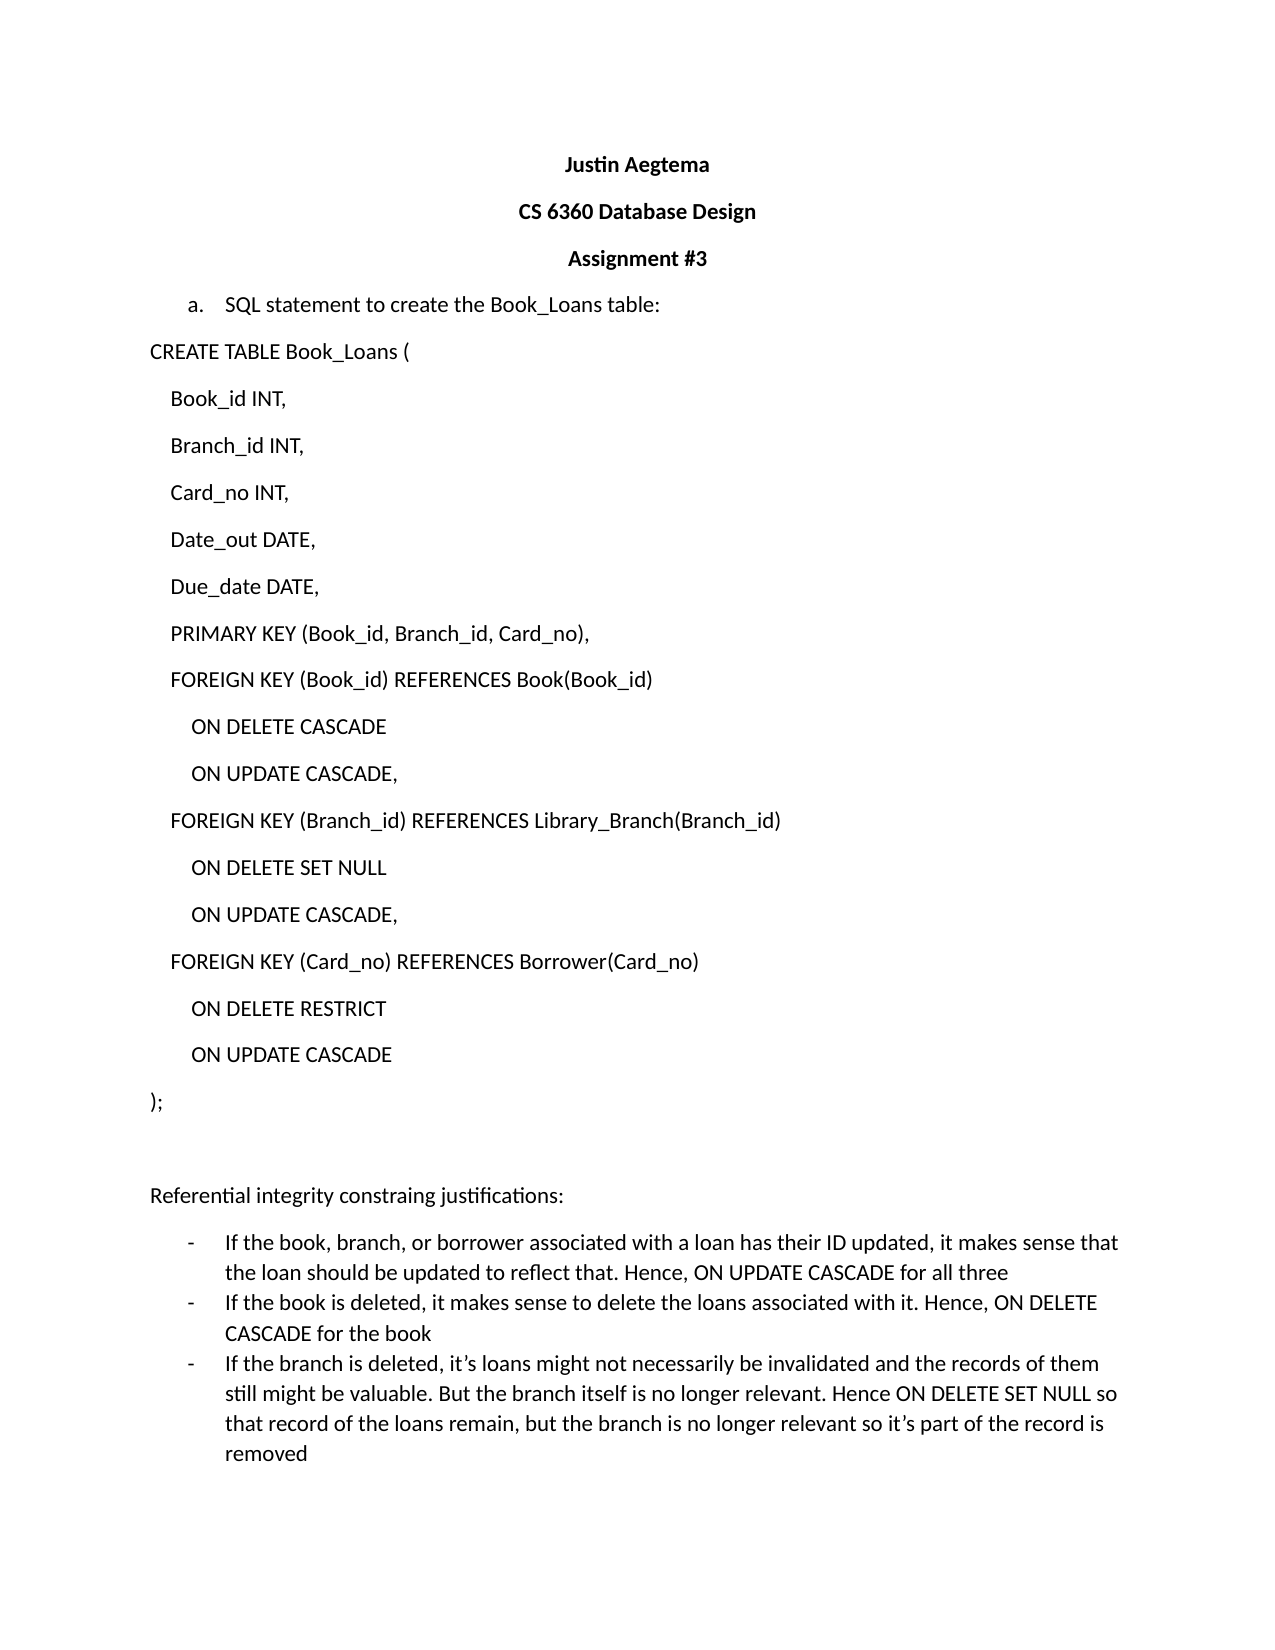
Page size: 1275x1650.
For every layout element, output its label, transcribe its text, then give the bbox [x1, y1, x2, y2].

text ON DELETE CASCADE [150, 712, 1125, 741]
text ON DELETE RESTRICT [150, 994, 1125, 1022]
text Branch_id INT, [150, 431, 1125, 459]
text ON UPDATE CASCADE, [150, 900, 1125, 928]
text Book_id INT, [150, 384, 1125, 412]
text Assignment #3 [150, 244, 1125, 272]
text ON DELETE SET NULL [150, 853, 1125, 881]
text Justin Aegtema [150, 150, 1125, 178]
text Card_no INT, [150, 478, 1125, 506]
text Due_date DATE, [150, 572, 1125, 600]
text FOREIGN KEY (Book_id) REFERENCES Book(Book_id) [150, 666, 1125, 694]
text ON UPDATE CASCADE [150, 1041, 1125, 1069]
list If the book is deleted, it makes sense to delete the loans associated with it. Hence, ON DELETE CASCADE for the book [187, 1288, 1125, 1347]
text FOREIGN KEY (Card_no) REFERENCES Borrower(Card_no) [150, 947, 1125, 975]
text ); [150, 1087, 1125, 1116]
list SQL statement to create the Book_Loans table: [187, 291, 1125, 319]
list If the branch is deleted, it’s loans might not necessarily be invalidated and the records of them still might be valuable. But the branch itself is no longer relevant. Hence ON DELETE SET NULL so that record of the loans remain, but the branch is no longer relevant so it’s part of the record is removed [187, 1349, 1125, 1468]
text Referential integrity constraing justifications: [150, 1181, 1125, 1209]
text CS 6360 Database Design [150, 197, 1125, 225]
text ON UPDATE CASCADE, [150, 759, 1125, 787]
text Date_out DATE, [150, 525, 1125, 553]
list If the book, branch, or borrower associated with a loan has their ID updated, it makes sense that the loan should be updated to reflect that. Hence, ON UPDATE CASCADE for all three [187, 1228, 1125, 1286]
text CREATE TABLE Book_Loans ( [150, 337, 1125, 366]
text FOREIGN KEY (Branch_id) REFERENCES Library_Branch(Branch_id) [150, 806, 1125, 834]
text PRIMARY KEY (Book_id, Branch_id, Card_no), [150, 619, 1125, 647]
